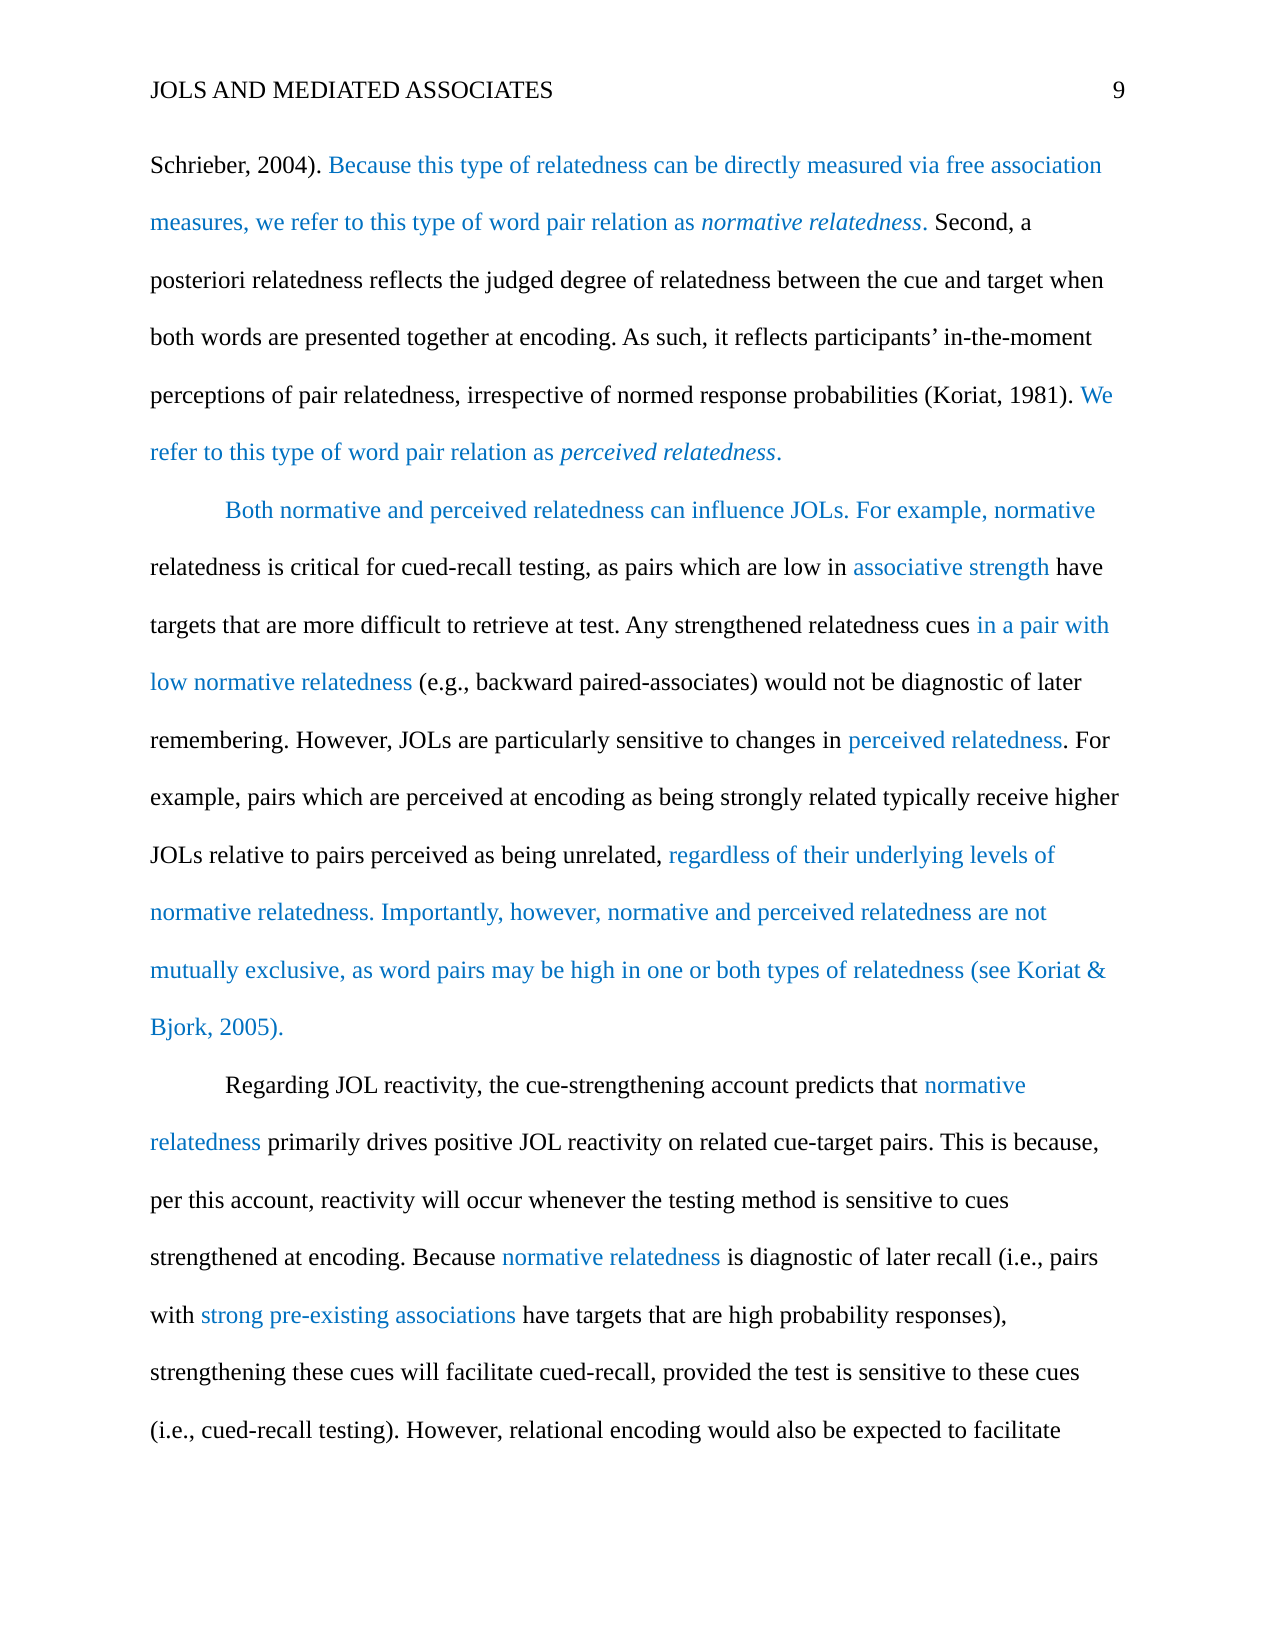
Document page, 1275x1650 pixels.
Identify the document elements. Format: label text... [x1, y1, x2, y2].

text Both normative and perceived relatedness can influence JOLs. For example, normative relatedness is critical for cued-recall testing, as pairs which are low in associative strength have targets that are more difficult to retrieve at test. Any strengthened relatedness cues in a pair with low normative relatedness (e.g., backward paired-associates) would not be diagnostic of later remembering. However, JOLs are particularly sensitive to changes in perceived relatedness. For example, pairs which are perceived at encoding as being strongly related typically receive higher JOLs relative to pairs perceived as being unrelated, regardless of their underlying levels of normative relatedness. Importantly, however, normative and perceived relatedness are not mutually exclusive, as word pairs may be high in one or both types of relatedness (see Koriat & Bjork, 2005). [150, 495, 1125, 1041]
